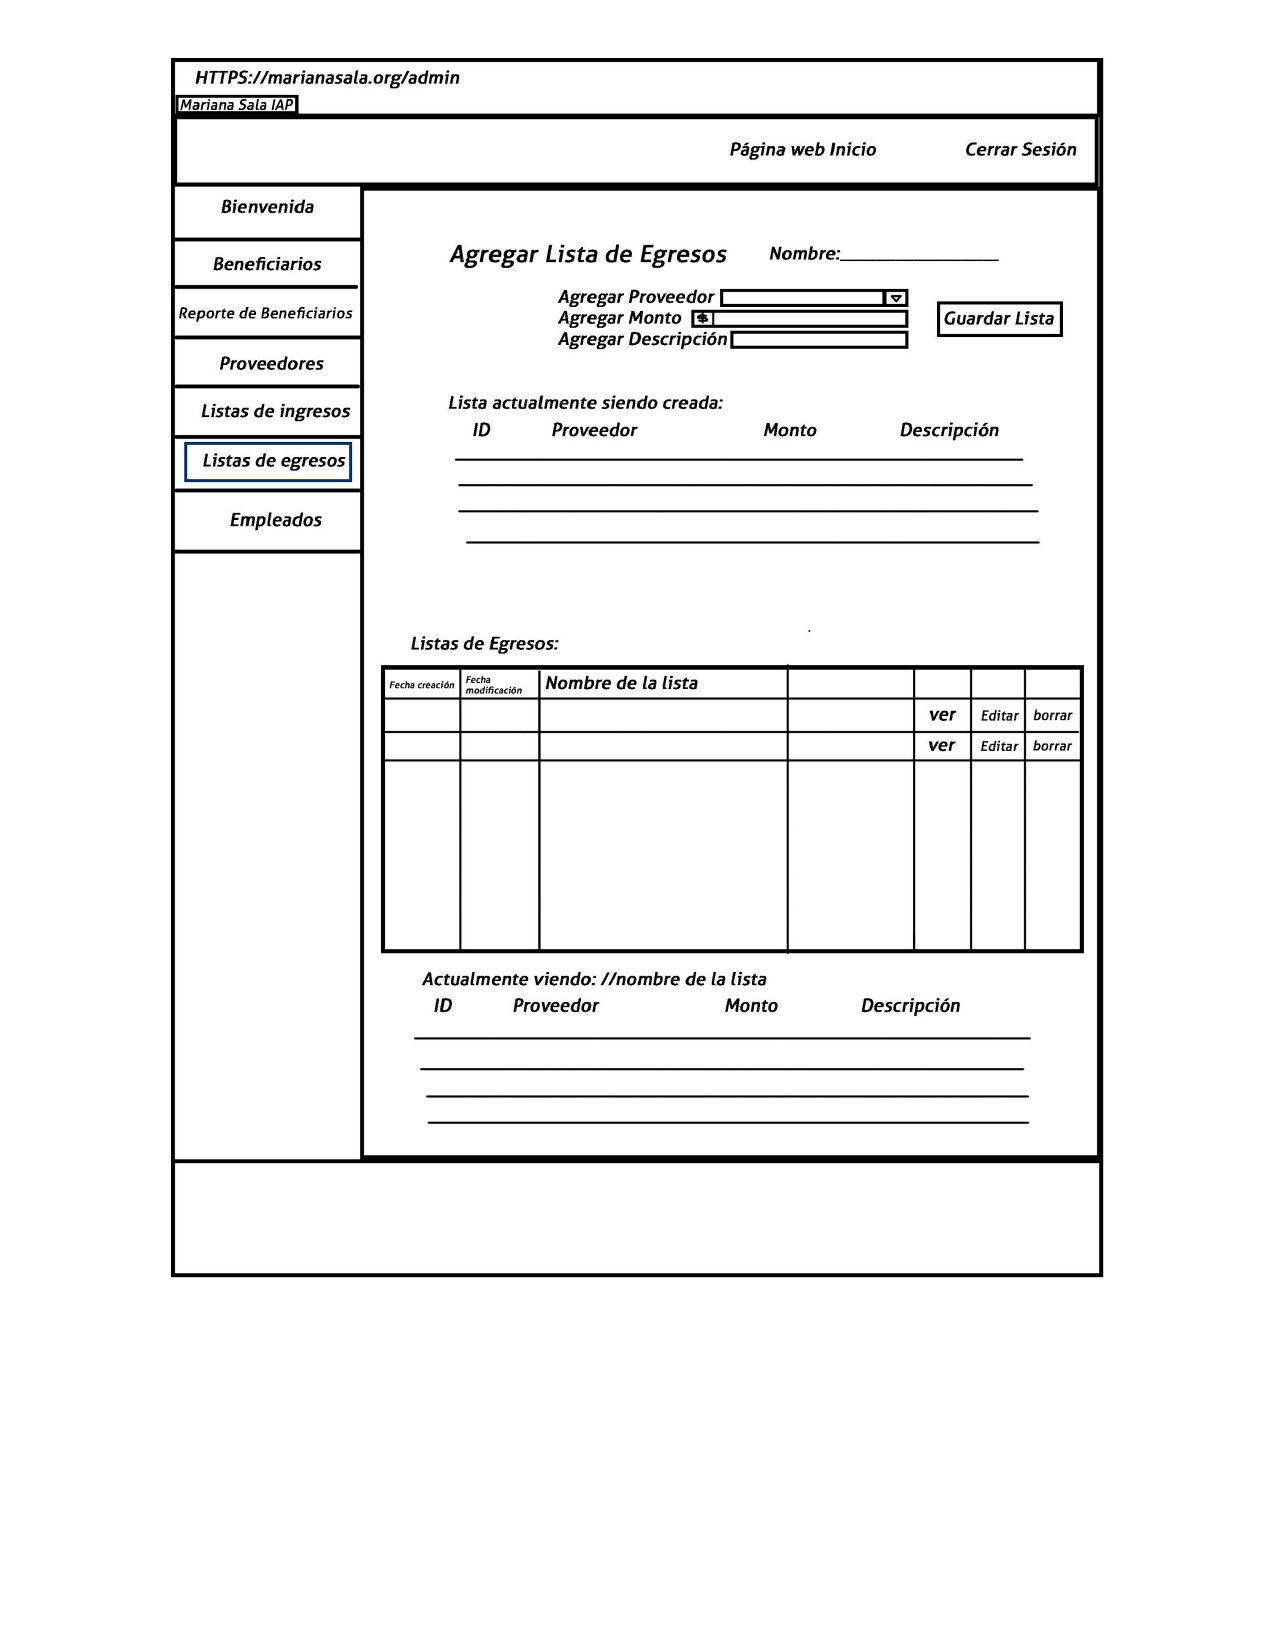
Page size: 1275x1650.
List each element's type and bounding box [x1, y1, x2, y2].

picture [150, 37, 1125, 1300]
